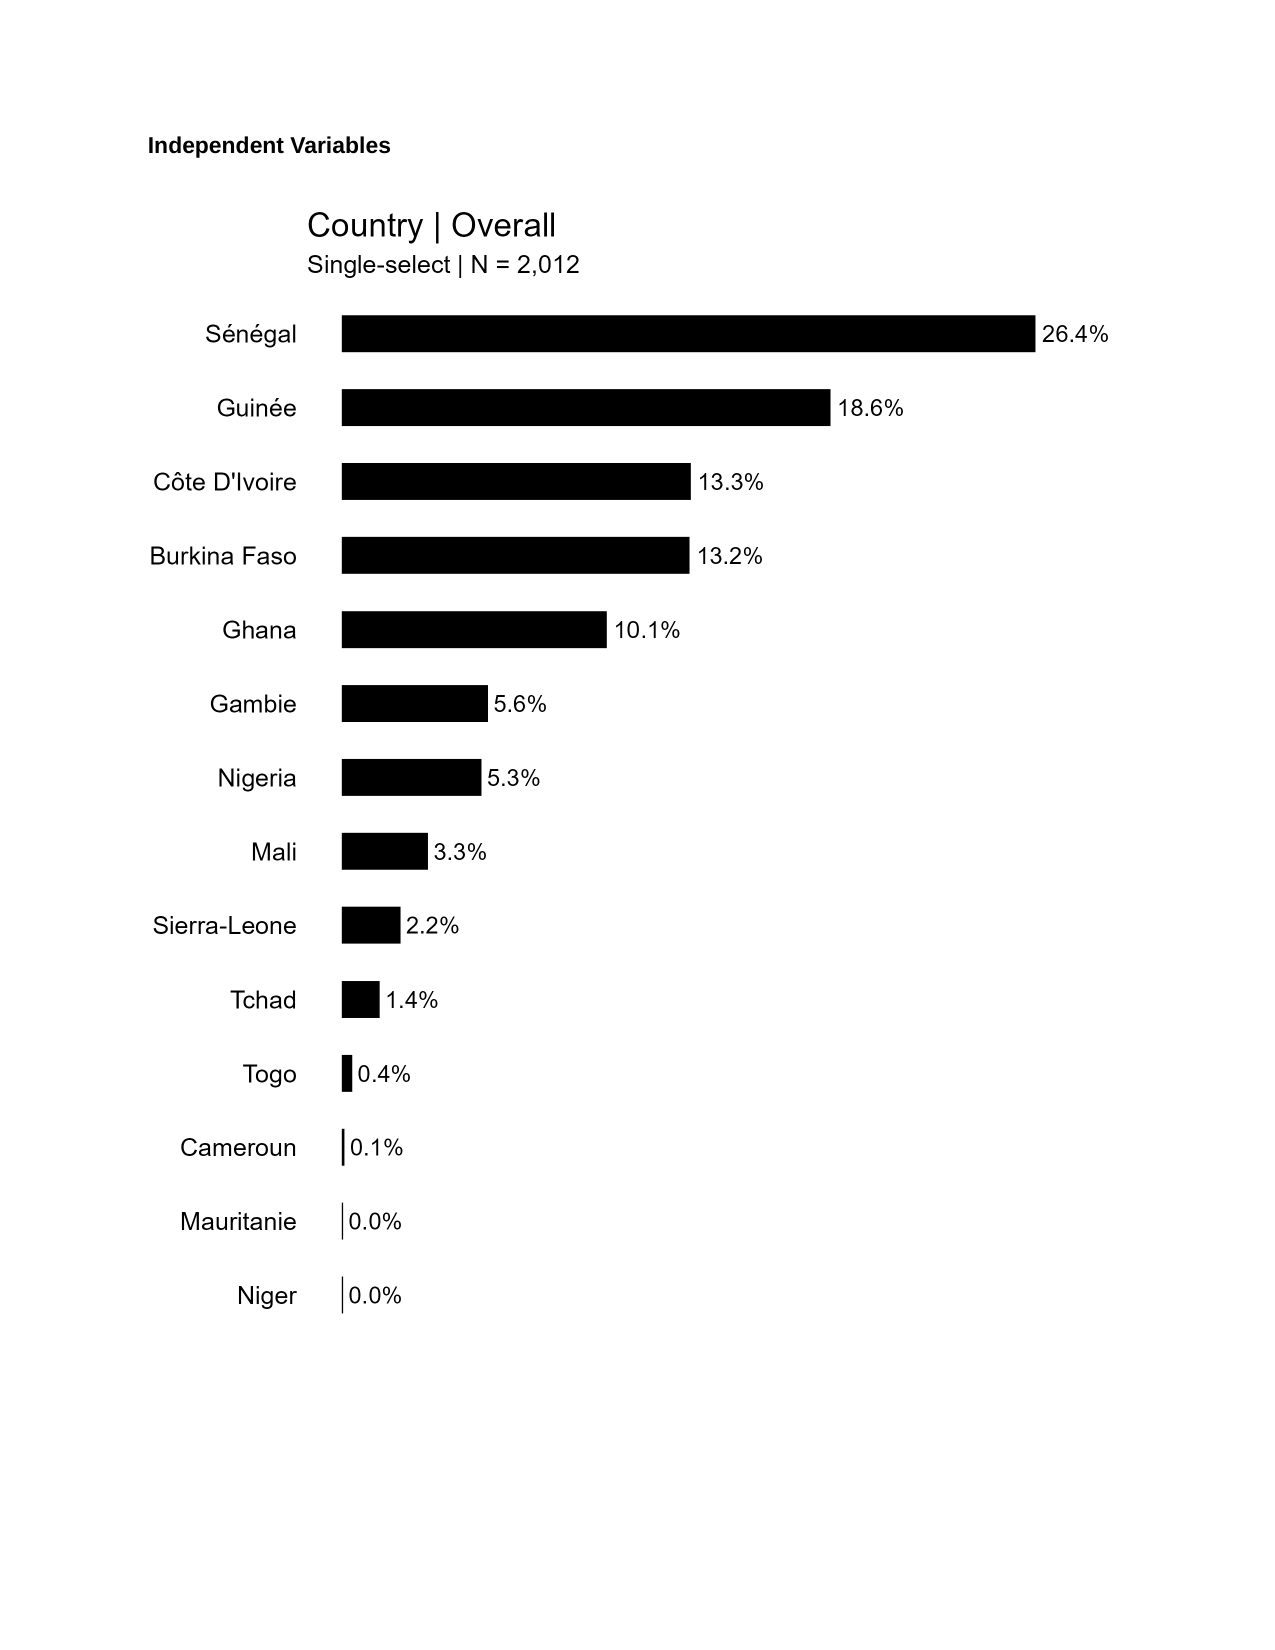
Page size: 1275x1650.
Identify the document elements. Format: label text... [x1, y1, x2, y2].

subtitle Independent Variables [148, 132, 1157, 158]
picture [147, 211, 1122, 1345]
